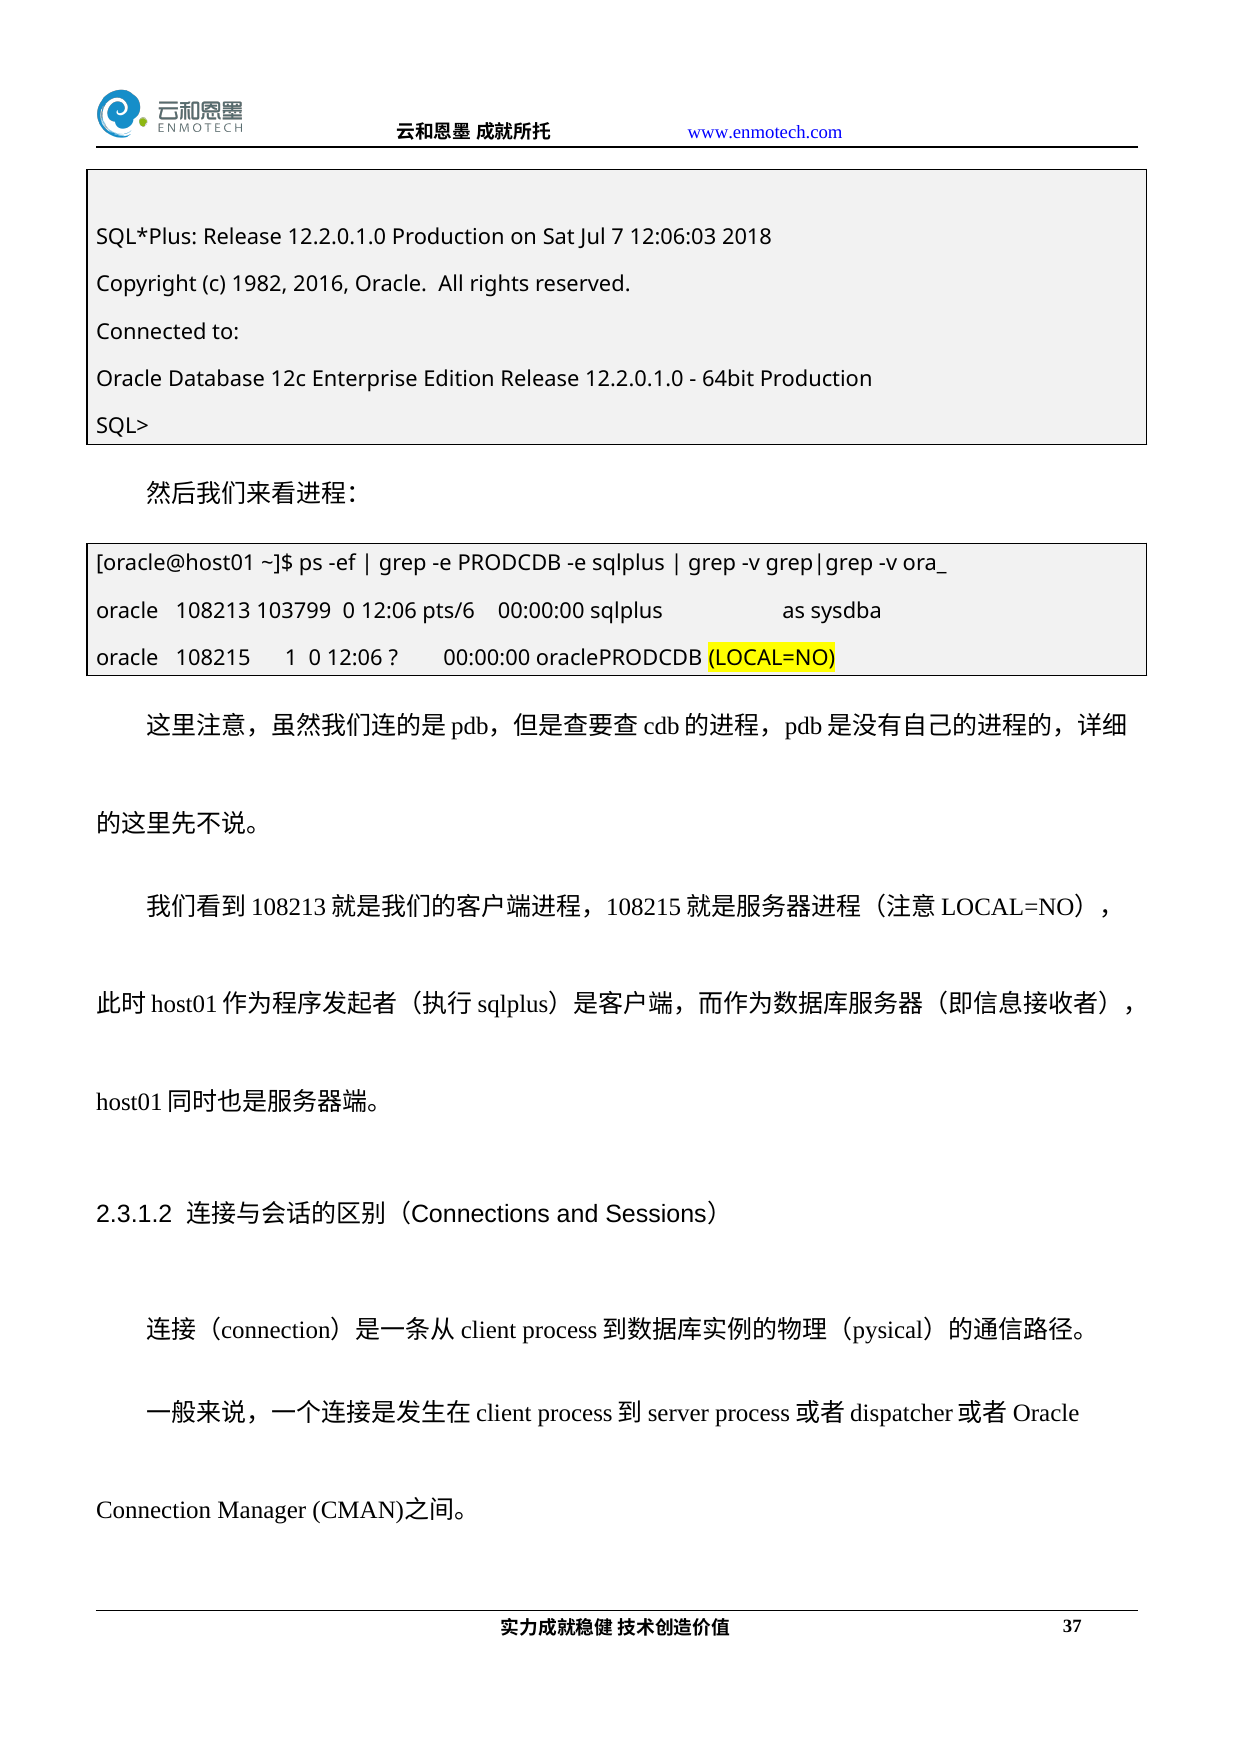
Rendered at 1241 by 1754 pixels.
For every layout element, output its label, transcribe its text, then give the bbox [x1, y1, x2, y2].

picture [95, 88, 245, 139]
subtitle 连接与会话的区别（Connections and Sessions） [96, 1179, 1138, 1244]
text oracle 108215 1 0 12:06 ? 00:00:00 oraclePRODCDB (LOCAL=NO) [88, 637, 1146, 675]
text 这里注意，虽然我们连的是pdb，但是查要查cdb的进程，pdb是没有自己的进程的，详细的这里先不说。 [96, 691, 1138, 854]
text 一般来说，一个连接是发生在client process到server process或者dispatcher或者Oracle Connection Manager (CMAN)之间。 [96, 1378, 1138, 1541]
text SQL> [88, 406, 1146, 444]
text 我们看到108213就是我们的客户端进程，108215就是服务器进程（注意LOCAL=NO），此时host01作为程序发起者（执行sqlplus）是客户端，而作为数据库服务器（即信息接收者），host01同时也是服务器端。 [96, 872, 1138, 1132]
text 连接（connection）是一条从client process到数据库实例的物理（pysical）的通信路径。 [96, 1295, 1138, 1360]
text 然后我们来看进程： [96, 459, 1138, 524]
text Connected to: [88, 311, 1146, 347]
text SQL*Plus: Release 12.2.0.1.0 Production on Sat Jul 7 12:06:03 2018 [88, 216, 1146, 252]
text Copyright (c) 1982, 2016, Oracle. All rights reserved. [88, 264, 1146, 299]
text [oracle@host01 ~]$ ps -ef | grep -e PRODCDB -e sqlplus | grep -v grep|grep -v ora_ [88, 544, 1146, 578]
text Oracle Database 12c Enterprise Edition Release 12.2.0.1.0 - 64bit Production [88, 358, 1146, 394]
text oracle 108213 103799 0 12:06 pts/6 00:00:00 sqlplus as sysdba [88, 590, 1146, 626]
